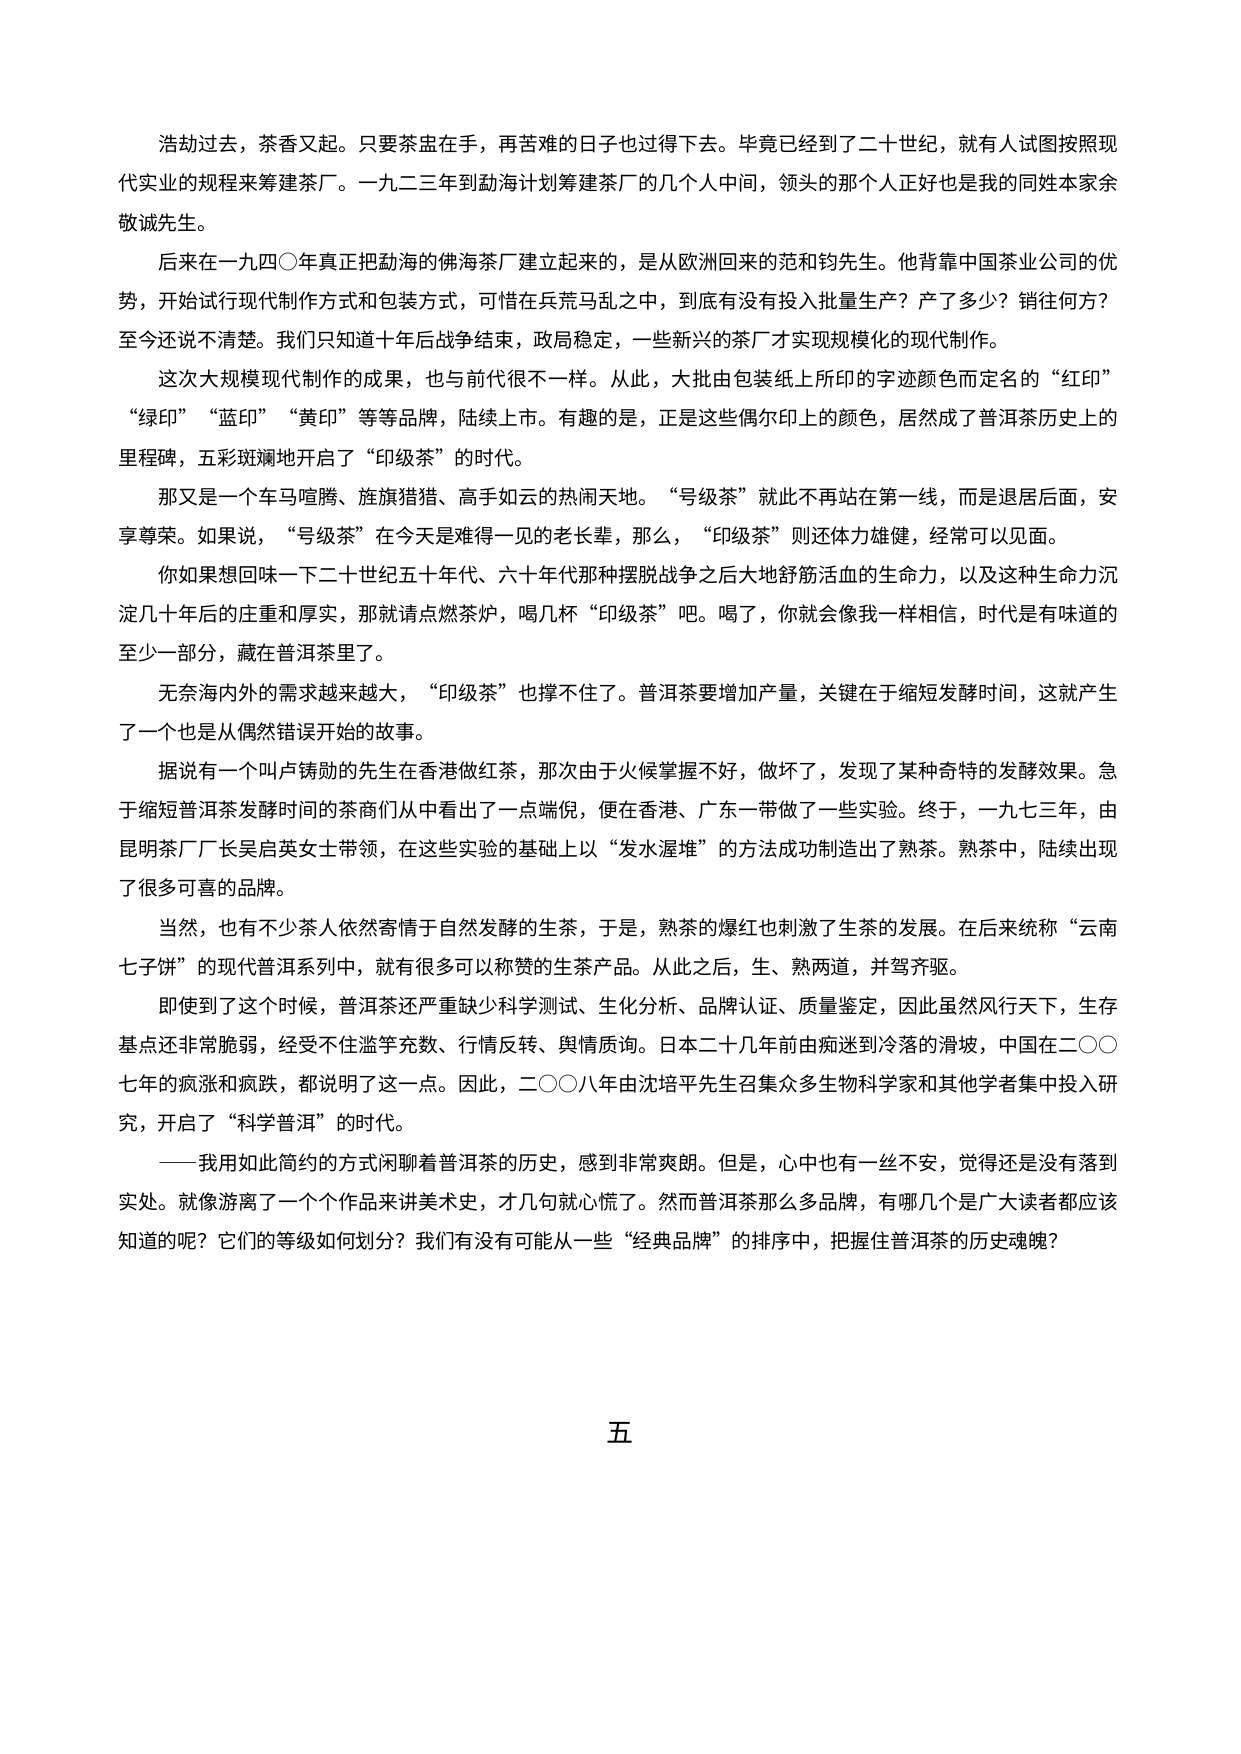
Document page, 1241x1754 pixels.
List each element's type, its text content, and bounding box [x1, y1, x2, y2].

text ——我用如此简约的方式闲聊着普洱茶的历史，感到非常爽朗。但是，心中也有一丝不安，觉得还是没有落到实处。就像游离了一个个作品来讲美术史，才几句就心慌了。然而普洱茶那么多品牌，有哪几个是广大读者都应该知道的呢？它们的等级如何划分？我们有没有可能从一些“经典品牌”的排序中，把握住普洱茶的历史魂魄？ [118, 1136, 1122, 1254]
text 那又是一个车马喧腾、旌旗猎猎、高手如云的热闹天地。“号级茶”就此不再站在第一线，而是退居后面，安享尊荣。如果说，“号级茶”在今天是难得一见的老长辈，那么，“印级茶”则还体力雄健，经常可以见面。 [118, 471, 1122, 549]
text 无奈海内外的需求越来越大，“印级茶”也撑不住了。普洱茶要增加产量，关键在于缩短发酵时间，这就产生了一个也是从偶然错误开始的故事。 [118, 666, 1122, 745]
text 据说有一个叫卢铸勋的先生在香港做红茶，那次由于火候掌握不好，做坏了，发现了某种奇特的发酵效果。急于缩短普洱茶发酵时间的茶商们从中看出了一点端倪，便在香港、广东一带做了一些实验。终于，一九七三年，由昆明茶厂厂长吴启英女士带领，在这些实验的基础上以“发水渥堆”的方法成功制造出了熟茶。熟茶中，陆续出现了很多可喜的品牌。 [118, 745, 1122, 901]
text 浩劫过去，茶香又起。只要茶盅在手，再苦难的日子也过得下去。毕竟已经到了二十世纪，就有人试图按照现代实业的规程来筹建茶厂。一九二三年到勐海计划筹建茶厂的几个人中间，领头的那个人正好也是我的同姓本家余敬诚先生。 [118, 118, 1122, 236]
text 即使到了这个时候，普洱茶还严重缺少科学测试、生化分析、品牌认证、质量鉴定，因此虽然风行天下，生存基点还非常脆弱，经受不住滥竽充数、行情反转、舆情质询。日本二十几年前由痴迷到冷落的滑坡，中国在二○○七年的疯涨和疯跌，都说明了这一点。因此，二○○八年由沈培平先生召集众多生物科学家和其他学者集中投入研究，开启了“科学普洱”的时代。 [118, 980, 1122, 1136]
text 当然，也有不少茶人依然寄情于自然发酵的生茶，于是，熟茶的爆红也刺激了生茶的发展。在后来统称“云南七子饼”的现代普洱系列中，就有很多可以称赞的生茶产品。从此之后，生、熟两道，并驾齐驱。 [118, 901, 1122, 980]
text 这次大规模现代制作的成果，也与前代很不一样。从此，大批由包装纸上所印的字迹颜色而定名的“红印”“绿印”“蓝印”“黄印”等等品牌，陆续上市。有趣的是，正是这些偶尔印上的颜色，居然成了普洱茶历史上的里程碑，五彩斑斓地开启了“印级茶”的时代。 [118, 353, 1122, 471]
text 你如果想回味一下二十世纪五十年代、六十年代那种摆脱战争之后大地舒筋活血的生命力，以及这种生命力沉淀几十年后的庄重和厚实，那就请点燃茶炉，喝几杯“印级茶”吧。喝了，你就会像我一样相信，时代是有味道的，至少一部分，藏在普洱茶里了。 [118, 549, 1122, 666]
text 五 [118, 1411, 1122, 1451]
text 后来在一九四○年真正把勐海的佛海茶厂建立起来的，是从欧洲回来的范和钧先生。他背靠中国茶业公司的优势，开始试行现代制作方式和包装方式，可惜在兵荒马乱之中，到底有没有投入批量生产？产了多少？销往何方？至今还说不清楚。我们只知道十年后战争结束，政局稳定，一些新兴的茶厂才实现规模化的现代制作。 [118, 236, 1122, 353]
